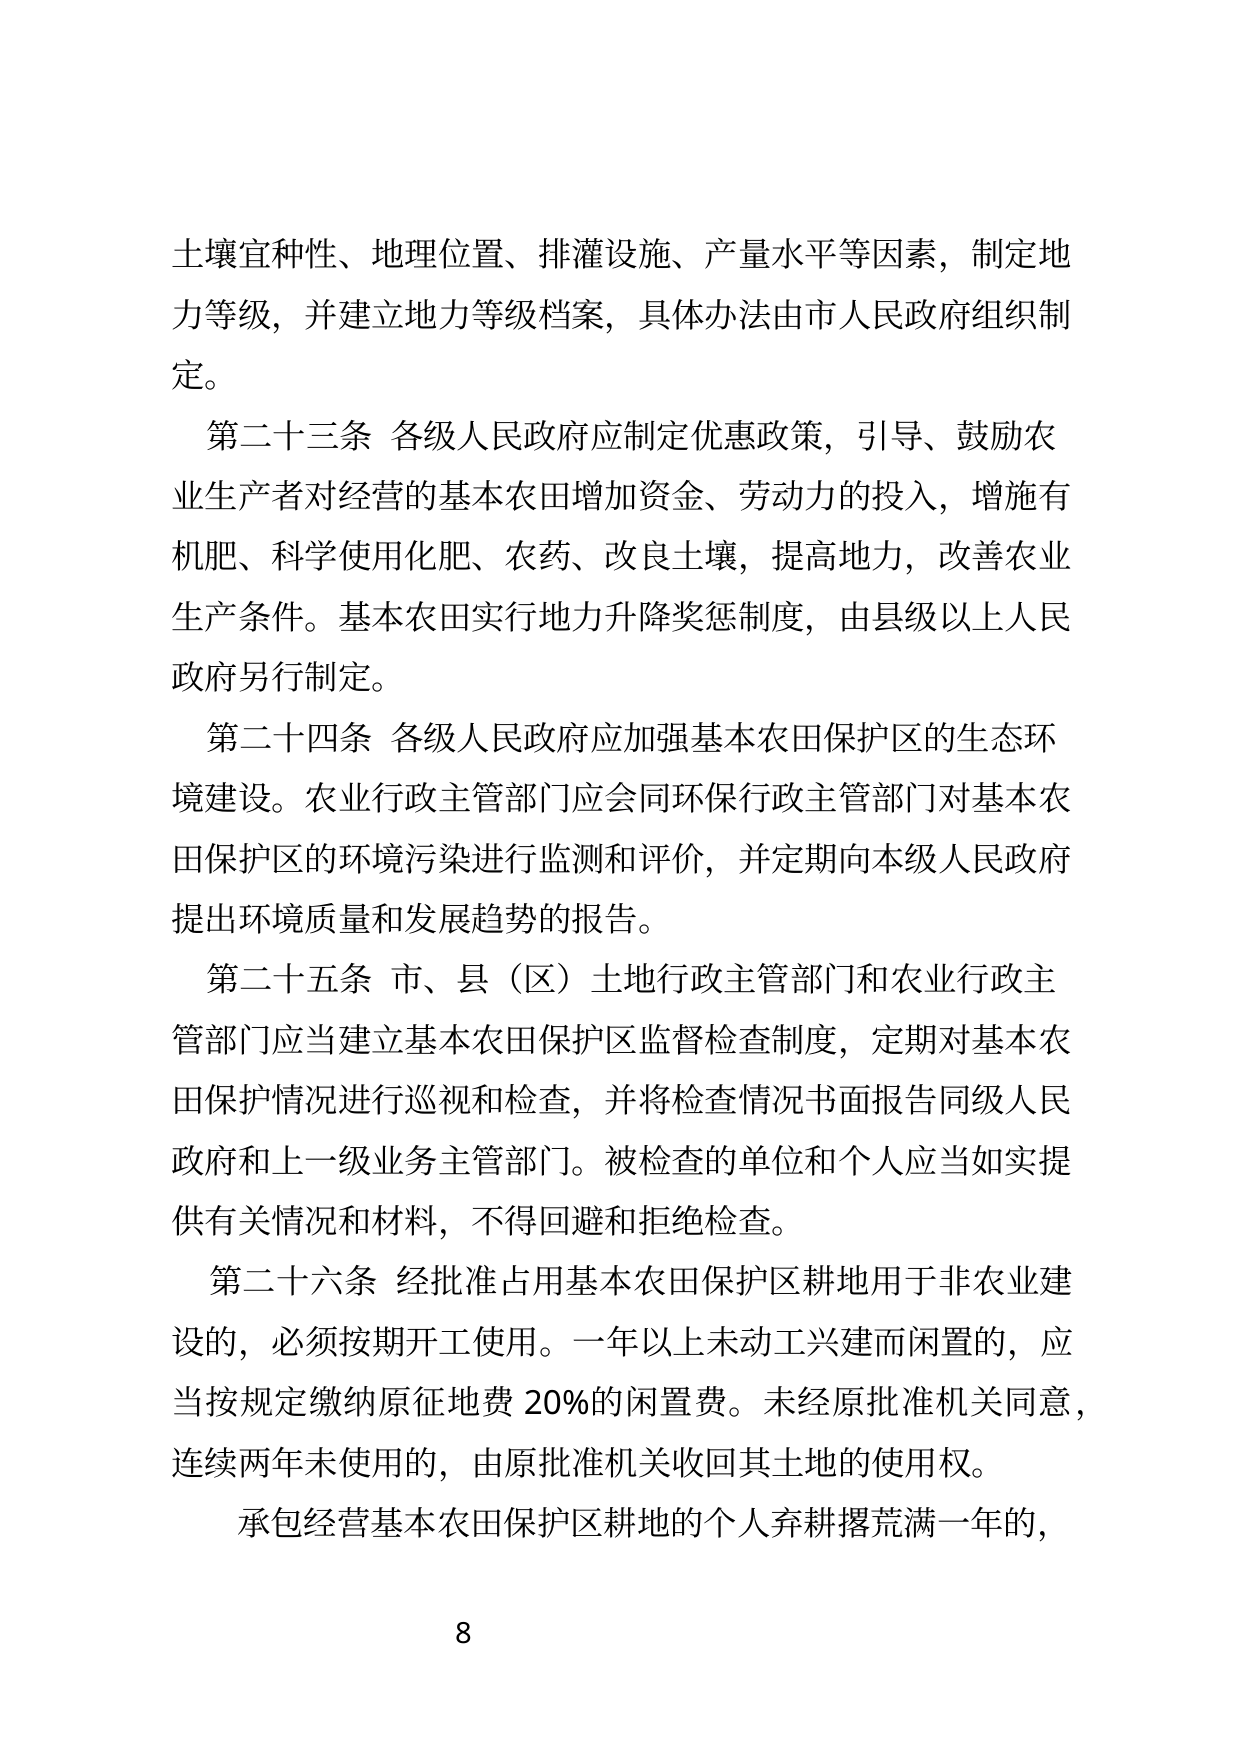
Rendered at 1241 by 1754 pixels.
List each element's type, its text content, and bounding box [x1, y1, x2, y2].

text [171, 1487, 1075, 1548]
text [171, 218, 1075, 400]
text 第二十三条 各级人民政府应制定优惠政策，引导、鼓励农业生产者对经营的基本农田增加资金、劳动力的投入，增施有机肥、科学使用化肥、农药、改良土壤，提高地力，改善农业生产条件。基本农田实行地力升降奖惩制度，由县级以上人民政府另行制定。 [171, 400, 1075, 702]
text 第二十五条 市、县（区）土地行政主管部门和农业行政主管部门应当建立基本农田保护区监督检查制度，定期对基本农田保护情况进行巡视和检查，并将检查情况书面报告同级人民政府和上一级业务主管部门。被检查的单位和个人应当如实提供有关情况和材料，不得回避和拒绝检查。 [171, 943, 1075, 1246]
text 第二十四条 各级人民政府应加强基本农田保护区的生态环境建设。农业行政主管部门应会同环保行政主管部门对基本农田保护区的环境污染进行监测和评价，并定期向本级人民政府提出环境质量和发展趋势的报告。 [171, 702, 1075, 943]
text 第二十六条 经批准占用基本农田保护区耕地用于非农业建设的，必须按期开工使用。一年以上未动工兴建而闲置的，应当按规定缴纳原征地费20%的闲置费。未经原批准机关同意，连续两年未使用的，由原批准机关收回其土地的使用权。 [171, 1246, 1075, 1487]
